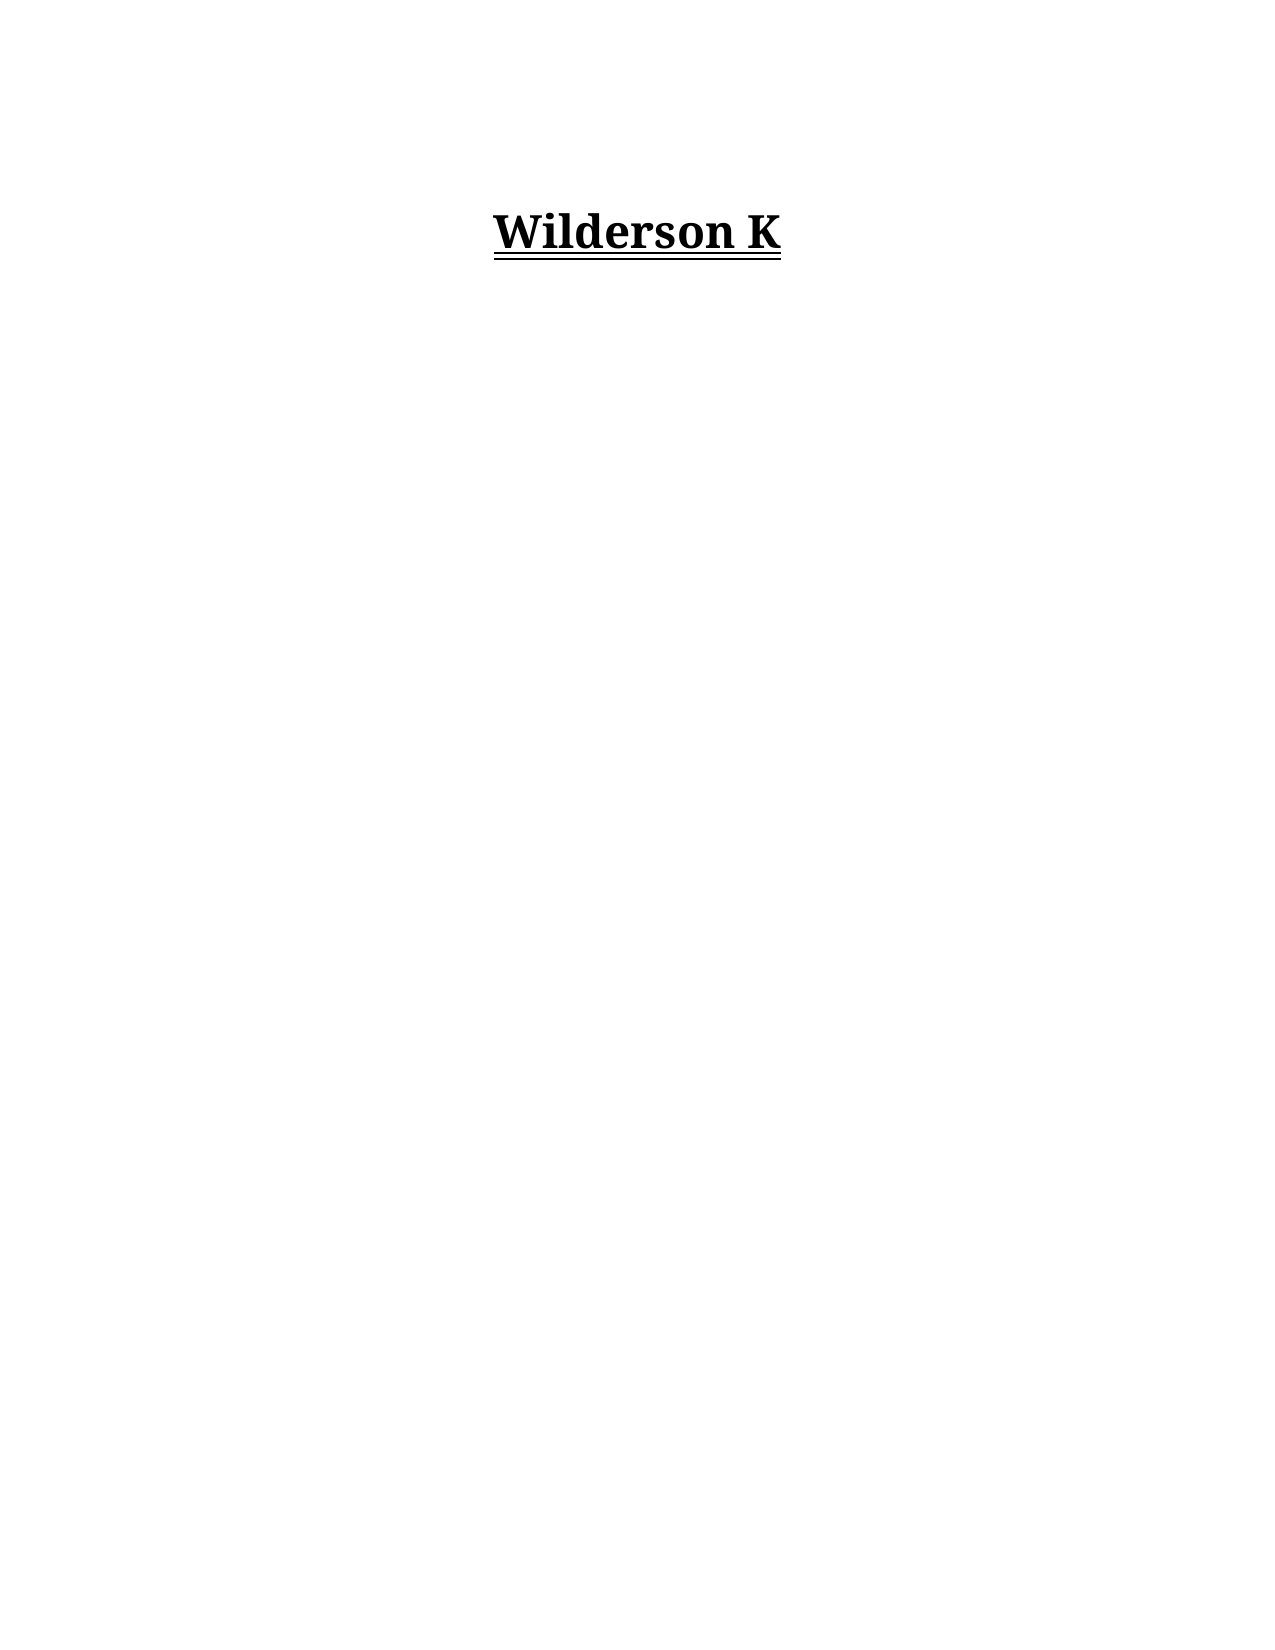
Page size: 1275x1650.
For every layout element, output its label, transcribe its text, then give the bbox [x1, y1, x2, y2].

subtitle Wilderson K [150, 200, 1125, 262]
